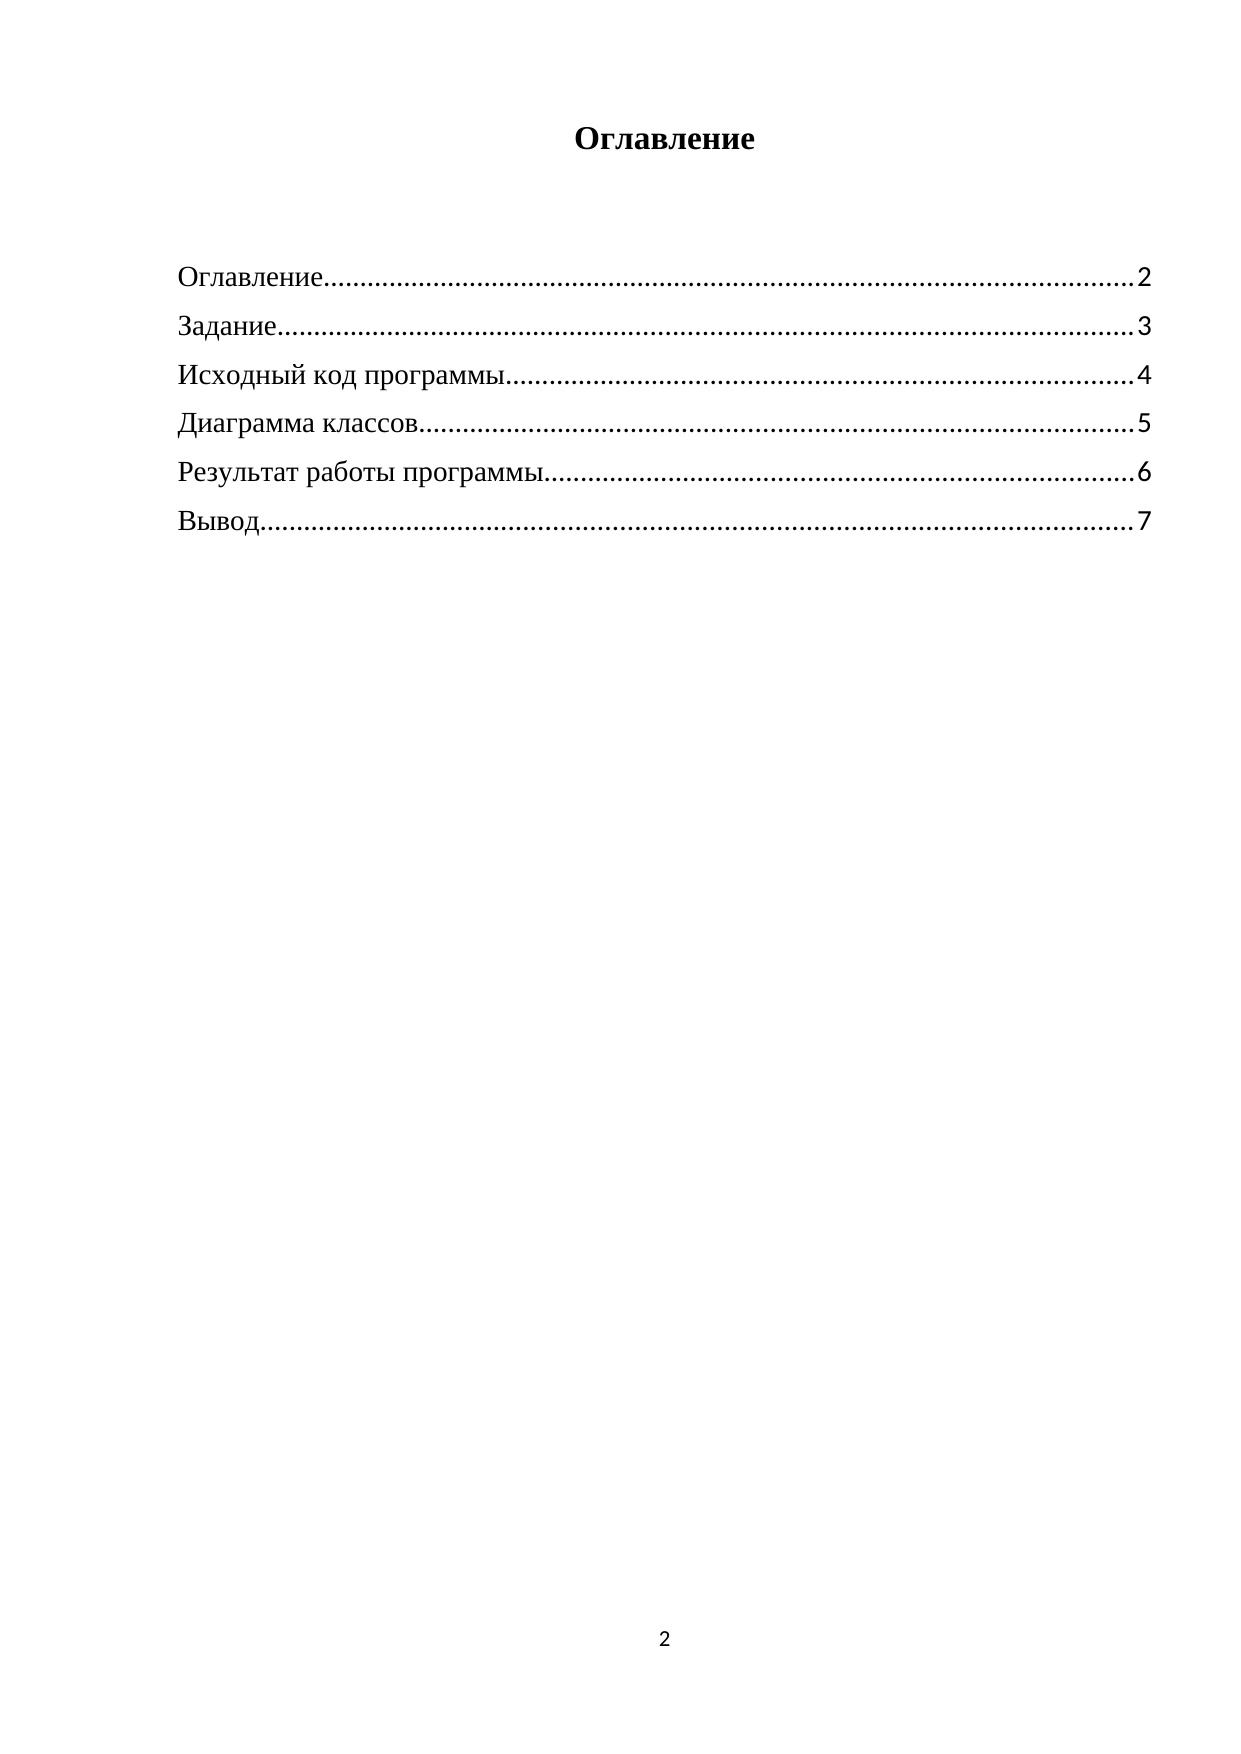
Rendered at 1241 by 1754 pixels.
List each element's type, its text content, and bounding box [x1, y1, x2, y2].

subtitle Оглавление [177, 118, 1152, 156]
